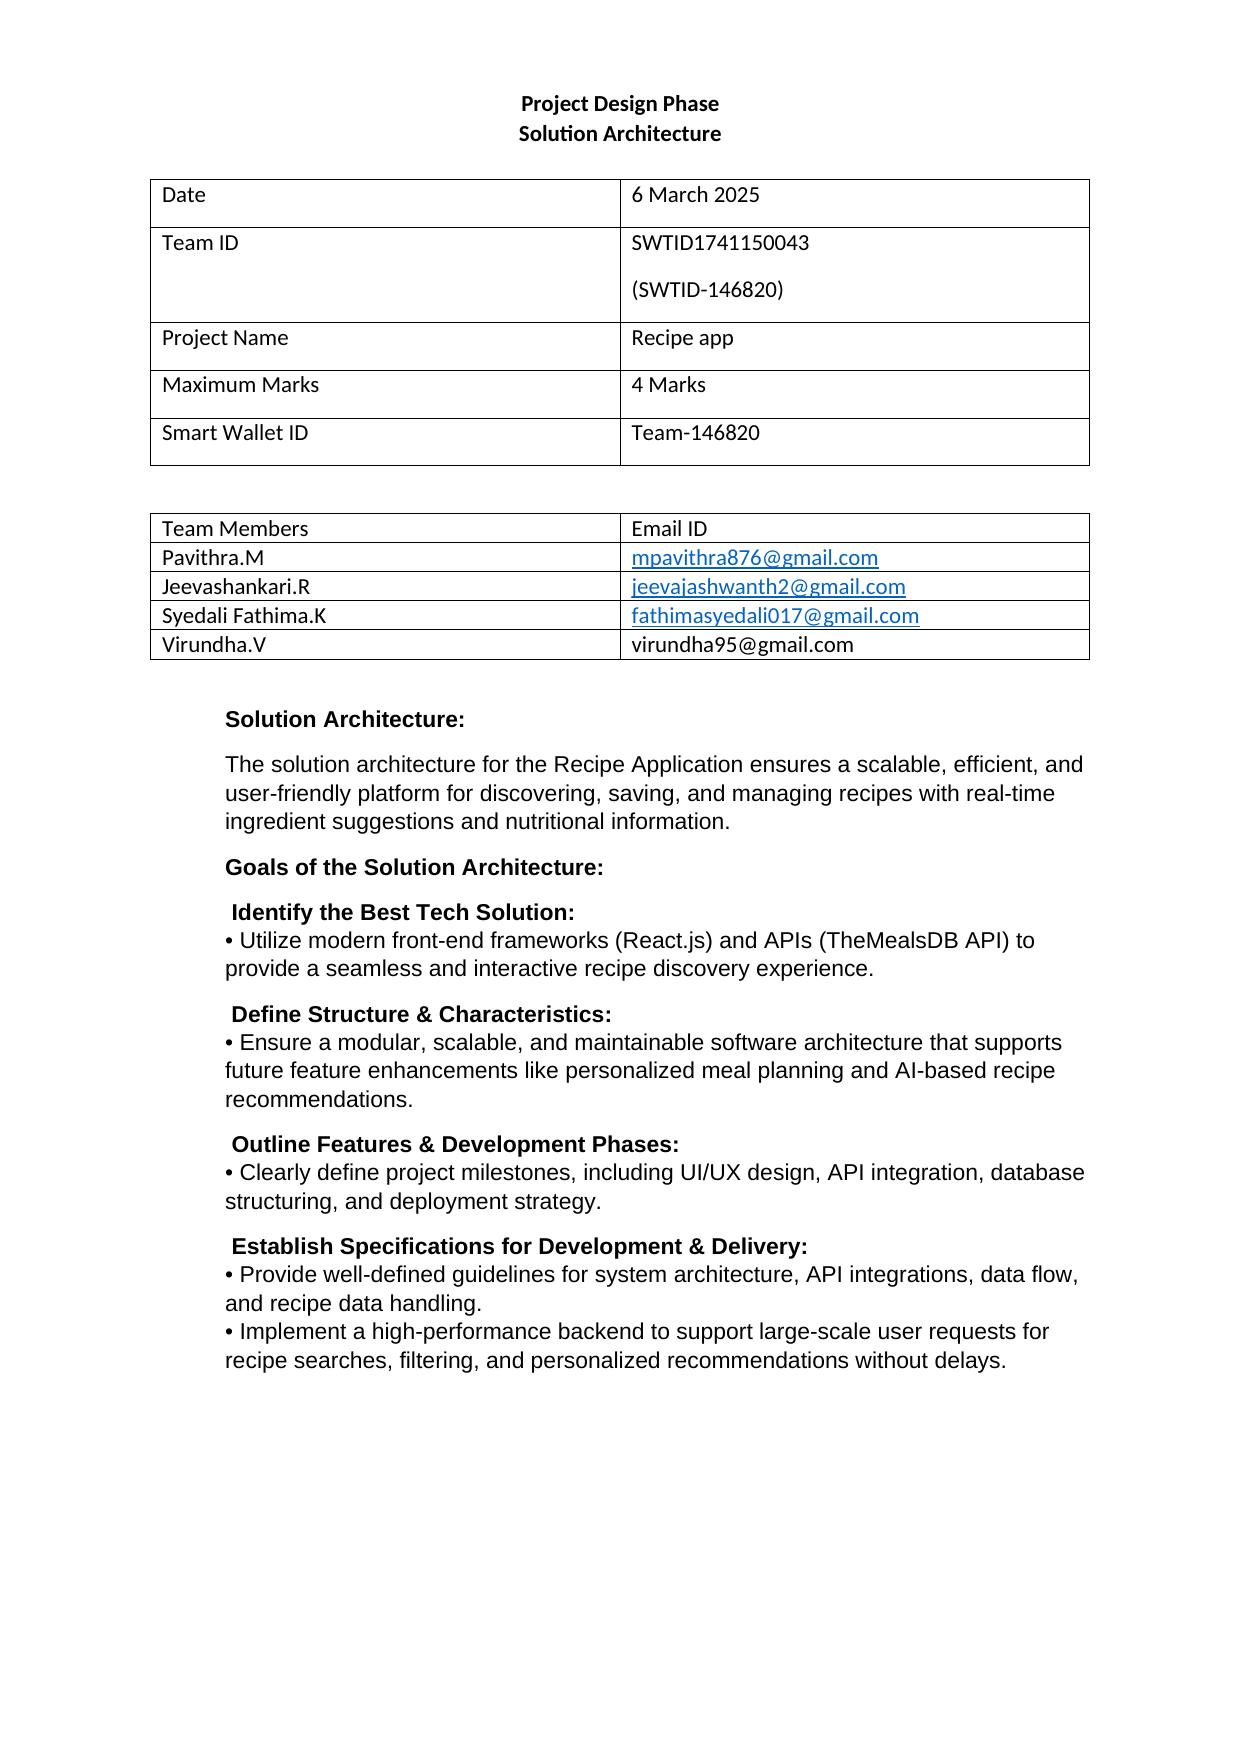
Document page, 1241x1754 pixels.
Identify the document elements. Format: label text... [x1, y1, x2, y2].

text Solution Architecture [150, 119, 1090, 147]
table_cell jeevajashwanth2@gmail.com [621, 572, 1089, 600]
text Identify the Best Tech Solution: • Utilize modern front-end frameworks (React.js) and APIs (TheMealsDB API) to provide a seamless and interactive recipe discovery experience. [225, 898, 1090, 982]
table_header 6 March 2025 [621, 180, 1089, 227]
text Establish Specifications for Development & Delivery: • Provide well-defined guidelines for system architecture, API integrations, data flow, and recipe data handling. • Implement a high-performance backend to support large-scale user requests for recipe searches, filtering, and personalized recommendations without delays. [225, 1233, 1090, 1373]
text The solution architecture for the Recipe Application ensures a scalable, efficient, and user-friendly platform for discovering, saving, and managing recipes with real-time ingredient suggestions and nutritional information. [225, 751, 1090, 835]
table_cell 4 Marks [621, 371, 1089, 417]
text Define Structure & Characteristics: • Ensure a modular, scalable, and maintainable software architecture that supports future feature enhancements like personalized meal planning and AI-based recipe recommendations. [225, 1001, 1090, 1112]
table_header Date [151, 180, 620, 227]
table_cell Team-146820 [621, 419, 1089, 465]
table_cell virundha95@gmail.com [621, 630, 1089, 658]
table_cell Maximum Marks [151, 371, 620, 417]
table_cell Pavithra.M [151, 543, 620, 571]
table_cell fathimasyedali017@gmail.com [621, 601, 1089, 629]
table_header Team Members [151, 514, 620, 542]
text Project Design Phase [150, 89, 1090, 117]
table_cell Project Name [151, 323, 620, 369]
table_cell Smart Wallet ID [151, 419, 620, 465]
table_cell SWTID1741150043 (SWTID-146820) [621, 228, 1089, 322]
text Solution Architecture: [225, 706, 1090, 733]
text Outline Features & Development Phases: • Clearly define project milestones, including UI/UX design, API integration, database structuring, and deployment strategy. [225, 1131, 1090, 1214]
table_cell Recipe app [621, 323, 1089, 369]
table_cell Virundha.V [151, 630, 620, 658]
table_header Email ID [621, 514, 1089, 542]
table_cell Team ID [151, 228, 620, 322]
table_cell Syedali Fathima.K [151, 601, 620, 629]
table_cell Jeevashankari.R [151, 572, 620, 600]
text Goals of the Solution Architecture: [225, 853, 1090, 880]
table_cell mpavithra876@gmail.com [621, 543, 1089, 571]
